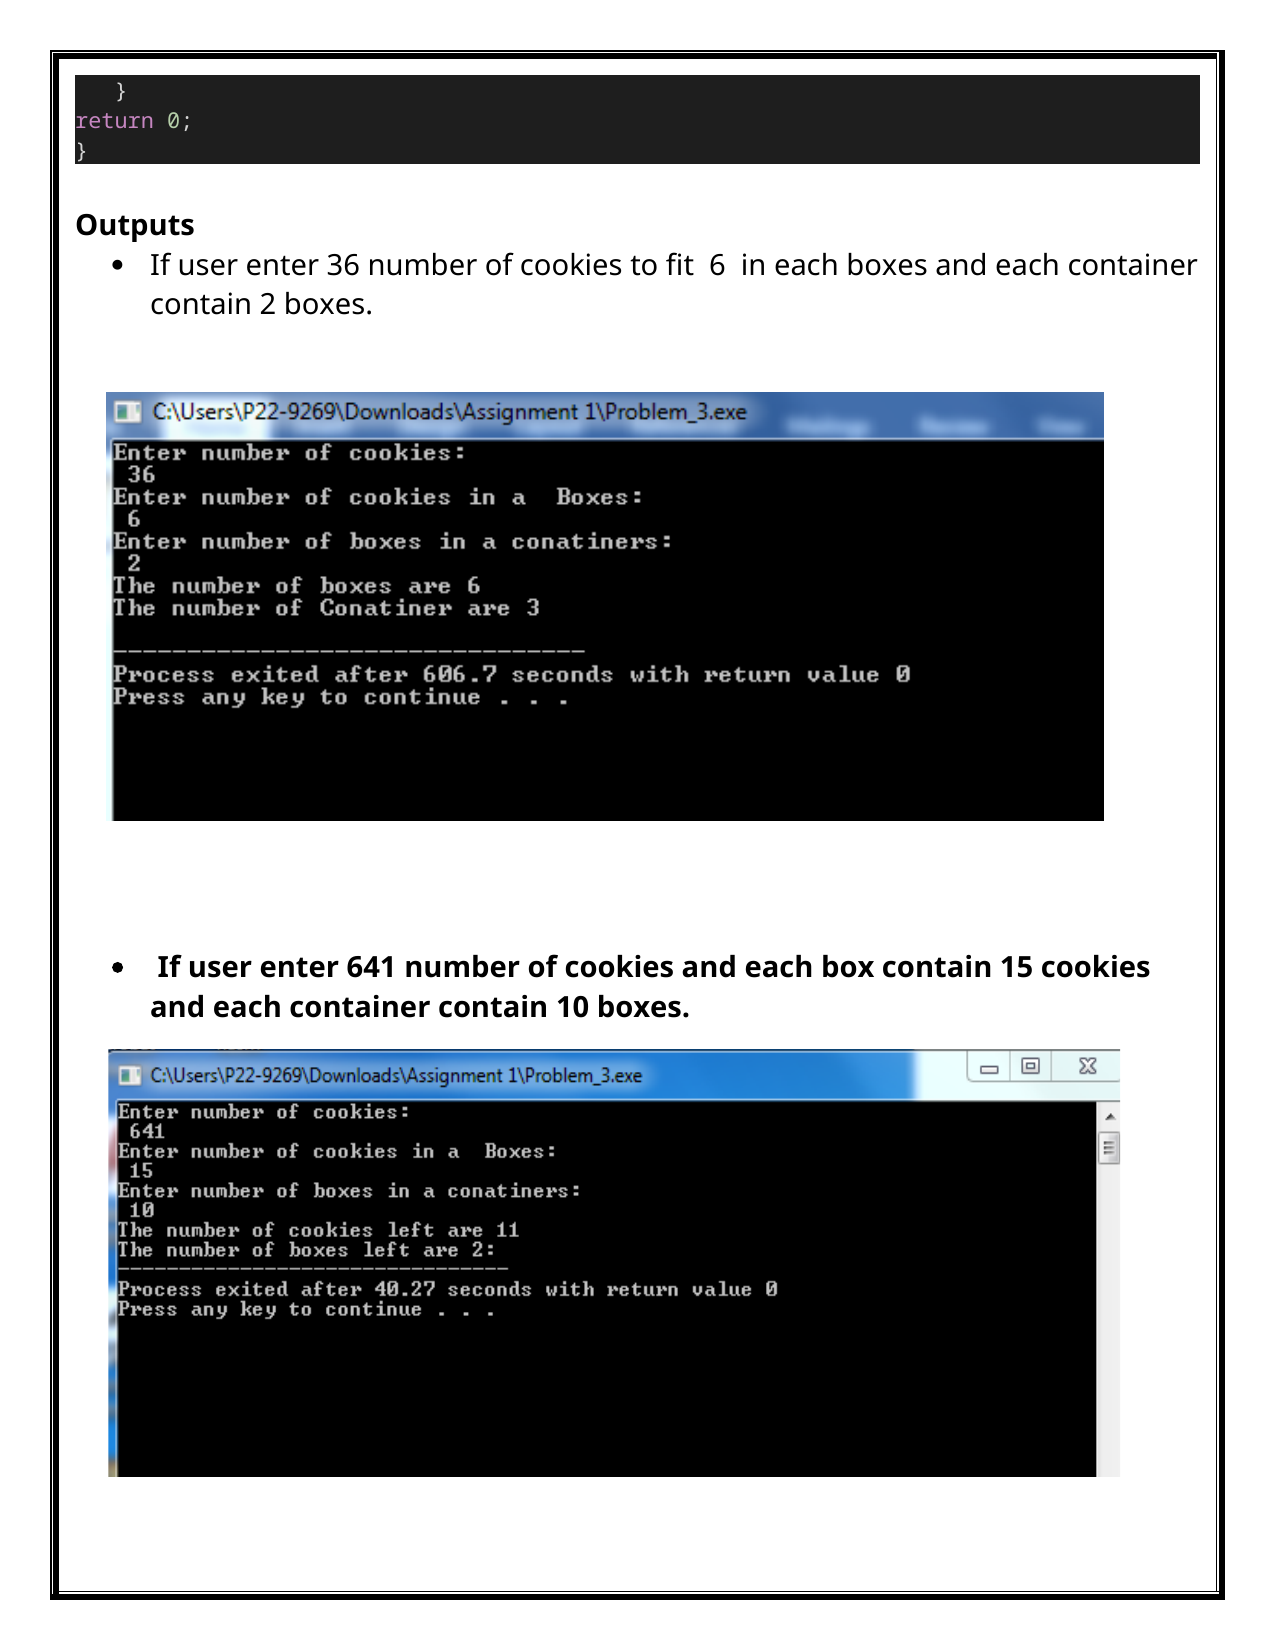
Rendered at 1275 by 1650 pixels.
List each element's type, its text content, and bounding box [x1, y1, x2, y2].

list If user enter 641 number of cookies and each box contain 15 cookies and each container contain 10 boxes. [112, 946, 1200, 1026]
text } [75, 75, 1200, 105]
list If user enter 36 number of cookies to fit 6 in each boxes and each container contain 2 boxes. [112, 244, 1200, 323]
text return 0; [75, 105, 1200, 134]
picture [108, 1049, 1121, 1477]
picture [106, 392, 1104, 821]
text } [75, 134, 1200, 164]
text Outputs [75, 204, 1200, 244]
